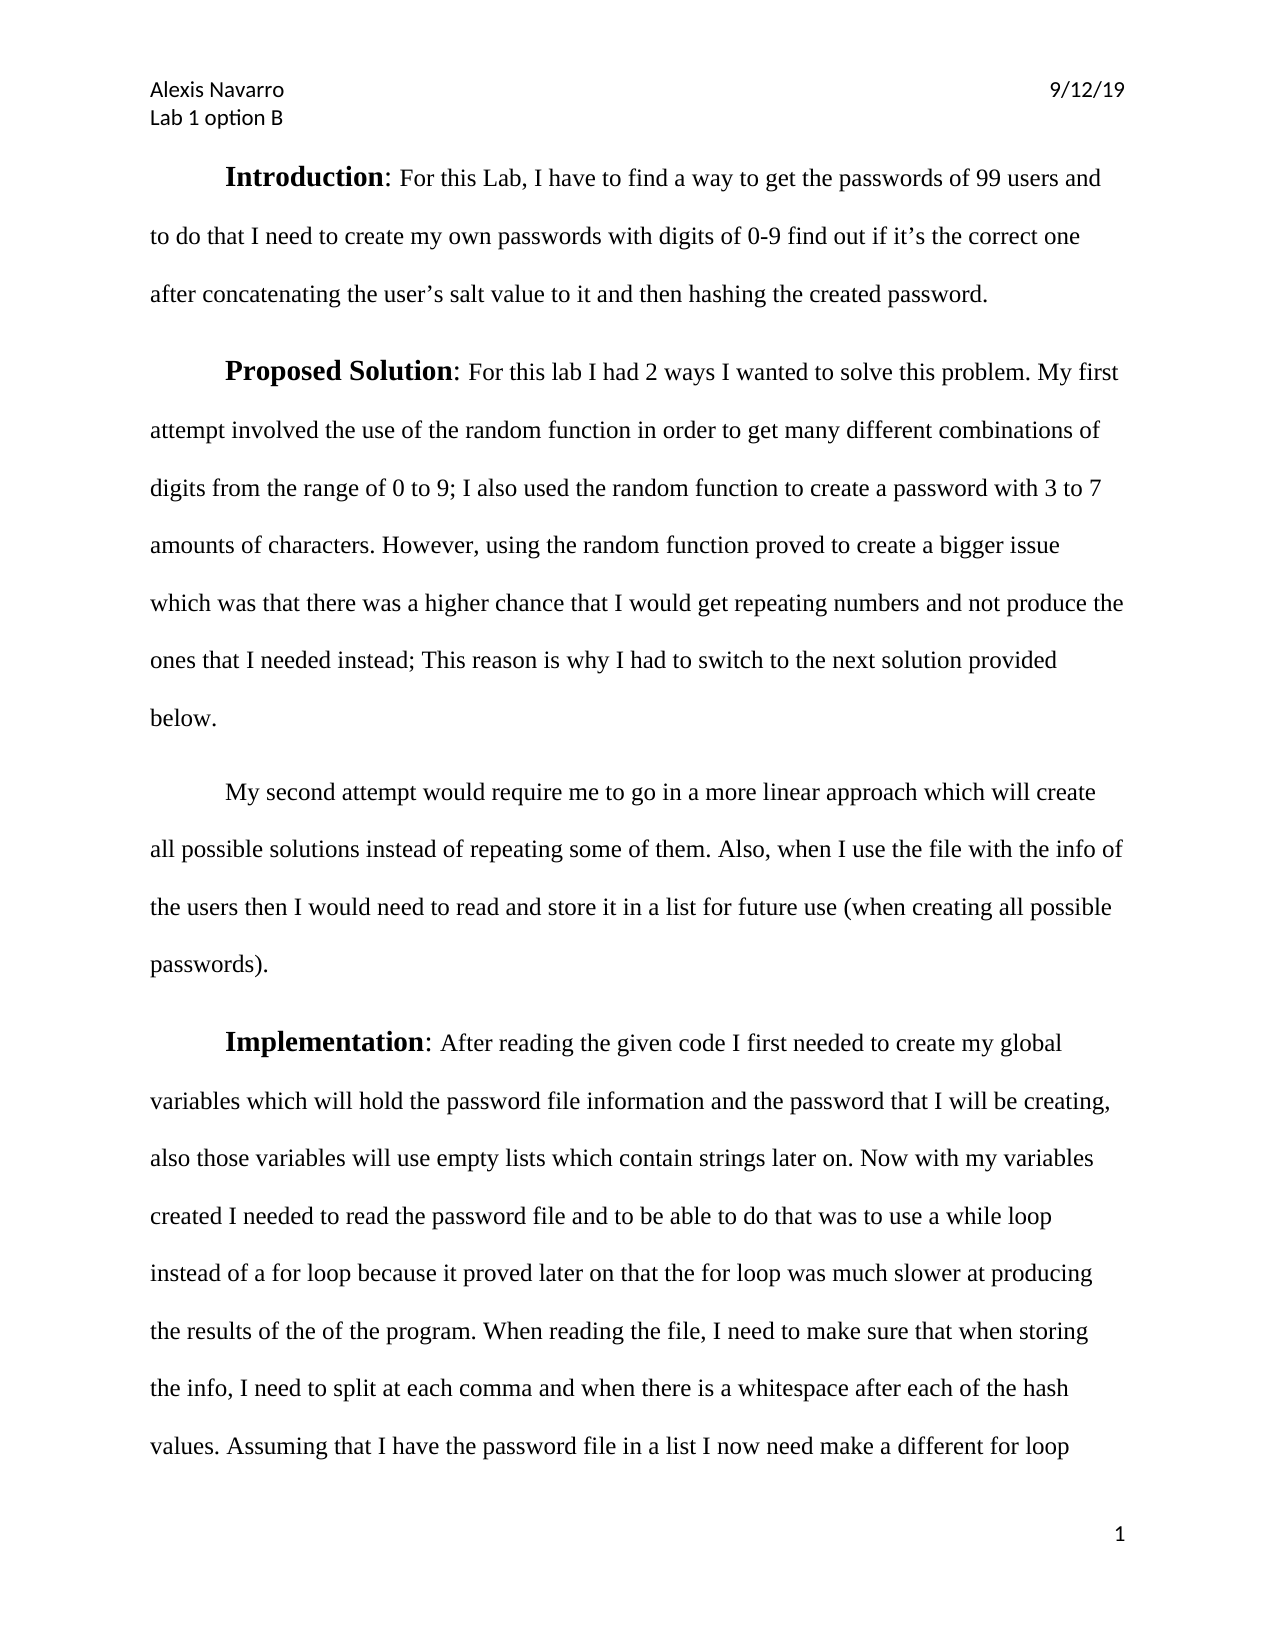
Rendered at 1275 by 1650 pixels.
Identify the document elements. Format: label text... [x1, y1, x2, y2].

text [150, 1024, 1125, 1460]
text Introduction: For this Lab, I have to find a way to get the passwords of 99 users and to do that I need to create my own passwords with digits of 0-9 find out if it’s the correct one after concatenating the user’s salt value to it and then hashing the created password. [150, 159, 1125, 308]
text Proposed Solution: For this lab I had 2 ways I wanted to solve this problem. My first attempt involved the use of the random function in order to get many different combinations of digits from the range of 0 to 9; I also used the random function to create a password with 3 to 7 amounts of characters. However, using the random function proved to create a bigger issue which was that there was a higher chance that I would get repeating numbers and not produce the ones that I needed instead; This reason is why I had to switch to the next solution provided below. [150, 353, 1125, 732]
text My second attempt would require me to go in a more linear approach which will create all possible solutions instead of repeating some of them. Also, when I use the file with the info of the users then I would need to read and store it in a list for future use (when creating all possible passwords). [150, 777, 1125, 978]
